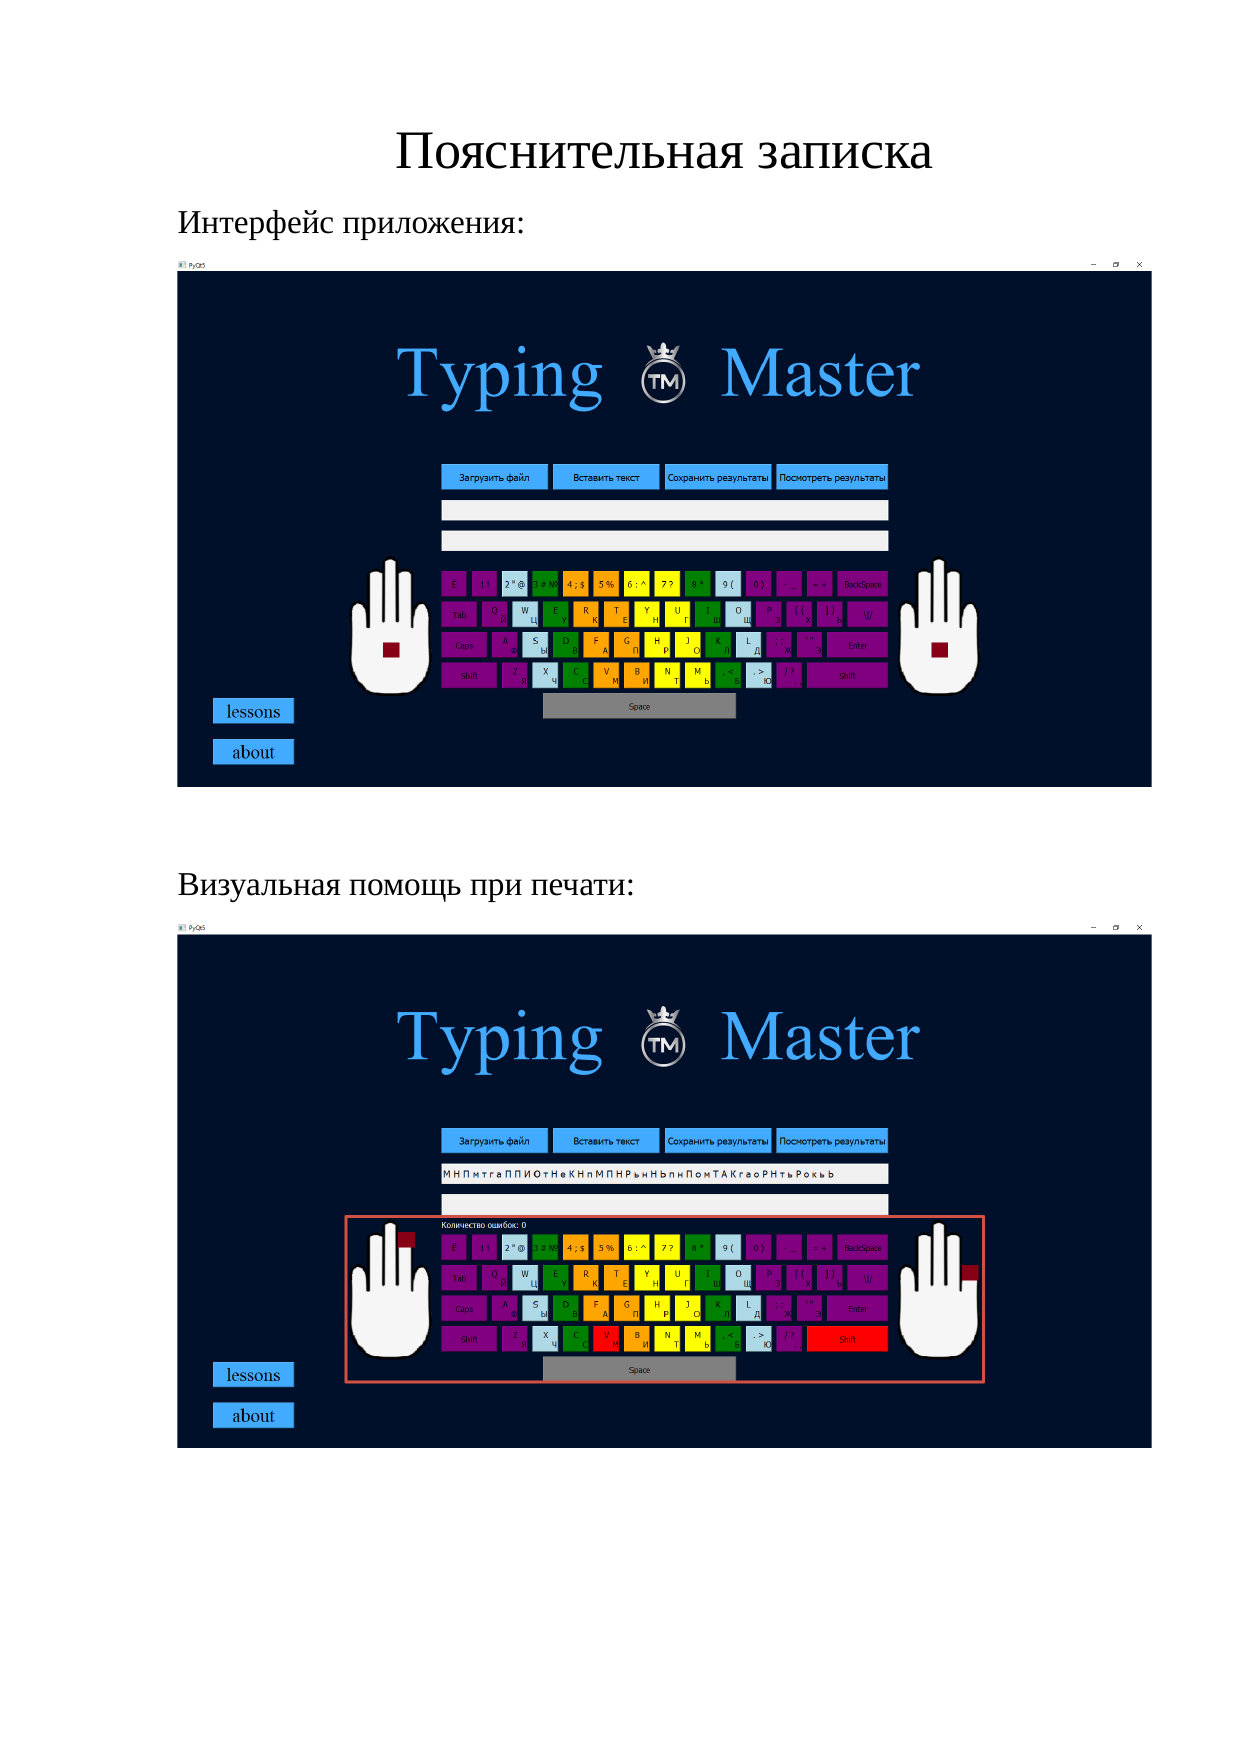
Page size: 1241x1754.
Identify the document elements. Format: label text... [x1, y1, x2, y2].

text Визуальная помощь при печати: [177, 864, 1152, 902]
picture [177, 921, 1152, 1448]
text Пояснительная записка [177, 118, 1152, 180]
text Интерфейс приложения: [177, 202, 1152, 240]
picture [177, 260, 1152, 787]
